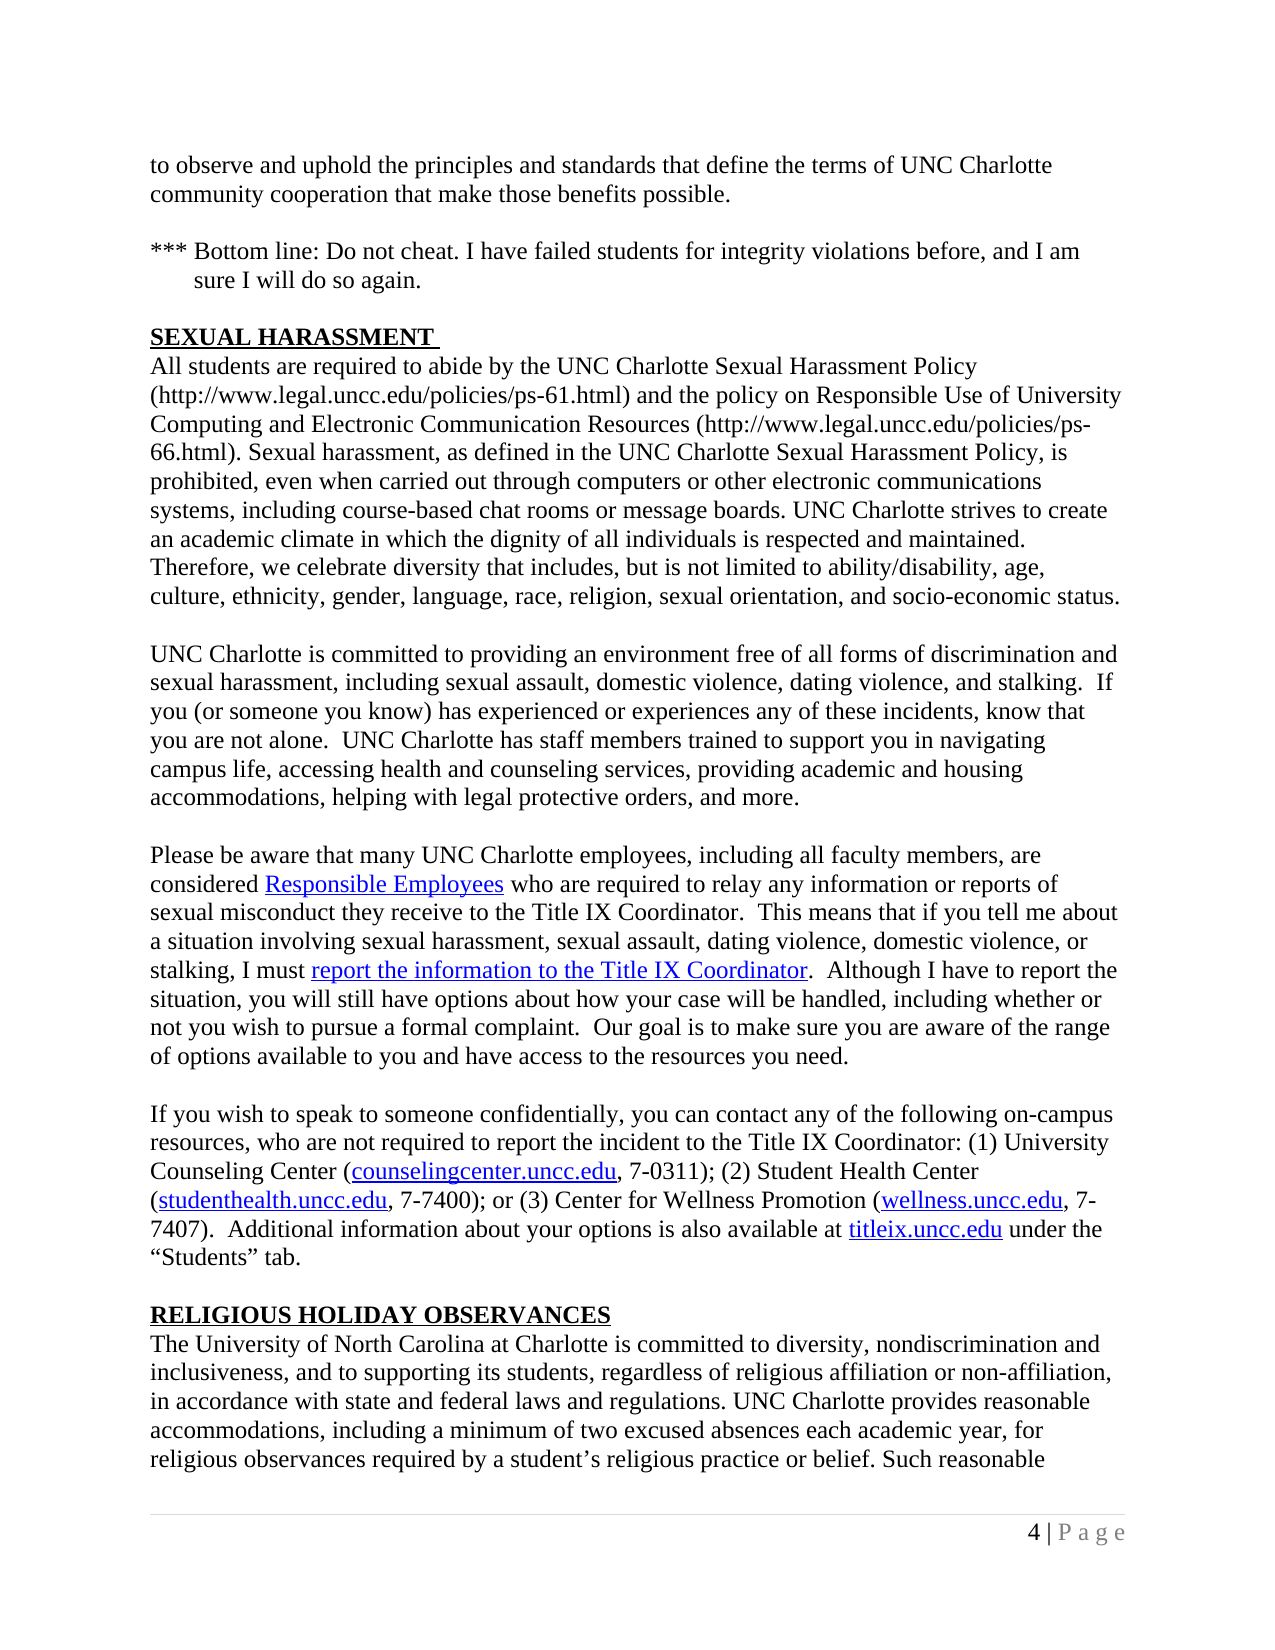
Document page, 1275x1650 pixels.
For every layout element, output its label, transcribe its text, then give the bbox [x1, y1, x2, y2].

text All students are required to abide by the UNC Charlotte Sexual Harassment Policy (http://www.legal.uncc.edu/policies/ps-61.html) and the policy on Responsible Use of University Computing and Electronic Communication Resources (http://www.legal.uncc.edu/policies/ps-66.html). Sexual harassment, as defined in the UNC Charlotte Sexual Harassment Policy, is prohibited, even when carried out through computers or other electronic communications systems, including course-based chat rooms or message boards. UNC Charlotte strives to create an academic climate in which the dignity of all individuals is respected and maintained. Therefore, we celebrate diversity that includes, but is not limited to ability/disability, age, culture, ethnicity, gender, language, race, religion, sexual orientation, and socio-economic status. [150, 351, 1125, 610]
text If you wish to speak to someone confidentially, you can contact any of the following on-campus resources, who are not required to report the incident to the Title IX Coordinator: (1) University Counseling Center (counselingcenter.uncc.edu, 7-0311); (2) Student Health Center (studenthealth.uncc.edu, 7-7400); or (3) Center for Wellness Promotion (wellness.uncc.edu, 7-7407). Additional information about your options is also available at titleix.uncc.edu under the “Students” tab. [150, 1099, 1125, 1271]
text sure I will do so again. [150, 265, 1125, 294]
text SEXUAL HARASSMENT [150, 322, 1125, 351]
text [150, 150, 1125, 207]
text *** Bottom line: Do not cheat. I have failed students for integrity violations before, and I am [150, 236, 1125, 265]
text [150, 1329, 1125, 1472]
text UNC Charlotte is committed to providing an environment free of all forms of discrimination and sexual harassment, including sexual assault, domestic violence, dating violence, and stalking. If you (or someone you know) has experienced or experiences any of these incidents, know that you are not alone. UNC Charlotte has staff members trained to support you in navigating campus life, accessing health and counseling services, providing academic and housing accommodations, helping with legal protective orders, and more. [150, 639, 1125, 811]
text RELIGIOUS HOLIDAY OBSERVANCES [150, 1300, 1125, 1329]
text Please be aware that many UNC Charlotte employees, including all faculty members, are considered Responsible Employees who are required to relay any information or reports of sexual misconduct they receive to the Title IX Coordinator. This means that if you tell me about a situation involving sexual harassment, sexual assault, dating violence, domestic violence, or stalking, I must report the information to the Title IX Coordinator. Although I have to report the situation, you will still have options about how your case will be handled, including whether or not you wish to pursue a formal complaint. Our goal is to make sure you are aware of the range of options available to you and have access to the resources you need. [150, 840, 1125, 1070]
